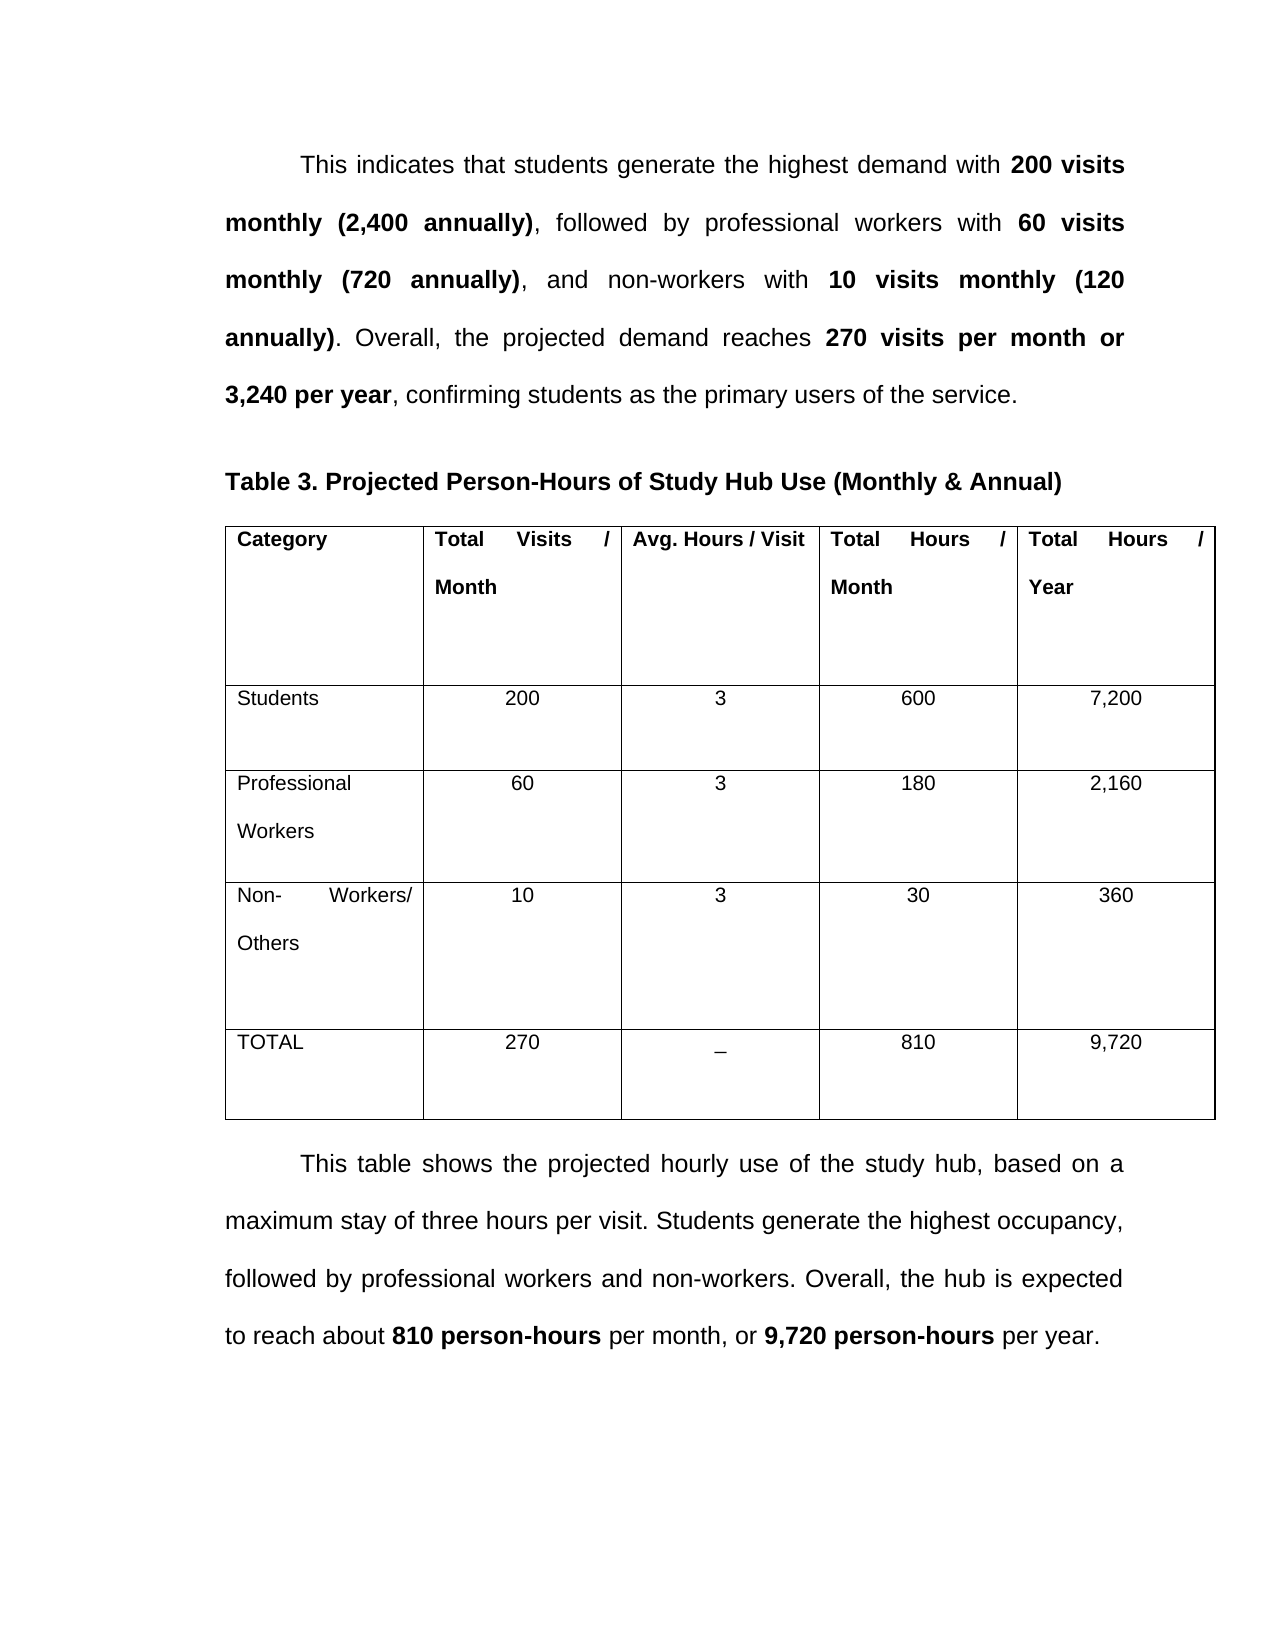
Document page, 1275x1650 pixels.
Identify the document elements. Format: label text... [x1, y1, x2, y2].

text This indicates that students generate the highest demand with 200 visits monthly (2,400 annually), followed by professional workers with 60 visits monthly (720 annually), and non-workers with 10 visits monthly (120 annually). Overall, the projected demand reaches 270 visits per month or 3,240 per year, confirming students as the primary users of the service. [225, 150, 1125, 409]
table_cell 810 [820, 1030, 1017, 1118]
table_cell 2,160 [1018, 771, 1214, 882]
table_cell 3 [622, 686, 819, 769]
table_cell _ [622, 1030, 819, 1118]
table_cell Students [226, 686, 423, 769]
table_cell Professional Workers [226, 771, 423, 882]
table_cell 3 [622, 771, 819, 882]
text Table 3. Projected Person-Hours of Study Hub Use (Monthly & Annual) [325, 467, 1125, 495]
table_cell 7,200 [1018, 686, 1214, 769]
table_header Total Hours / Year [1018, 527, 1214, 685]
table_cell 270 [424, 1030, 621, 1118]
text This table shows the projected hourly use of the study hub, based on a maximum stay of three hours per visit. Students generate the highest occupancy, followed by professional workers and non-workers. Overall, the hub is expected to reach about 810 person-hours per month, or 9,720 person-hours per year. [225, 1149, 1125, 1350]
table_cell 360 [1018, 883, 1214, 1028]
table_header Total Visits / Month [424, 527, 621, 685]
table_header Total Hours / Month [820, 527, 1017, 685]
table_cell 30 [820, 883, 1017, 1028]
table_header Avg. Hours / Visit [622, 527, 819, 685]
table_cell 200 [424, 686, 621, 769]
table_cell TOTAL [226, 1030, 423, 1118]
table_cell 180 [820, 771, 1017, 882]
table_cell 9,720 [1018, 1030, 1214, 1118]
table_header Category [226, 527, 423, 685]
table_cell 3 [622, 883, 819, 1028]
table_cell Non- Workers/ Others [226, 883, 423, 1028]
table_cell 10 [424, 883, 621, 1028]
table_cell 60 [424, 771, 621, 882]
table_cell 600 [820, 686, 1017, 769]
